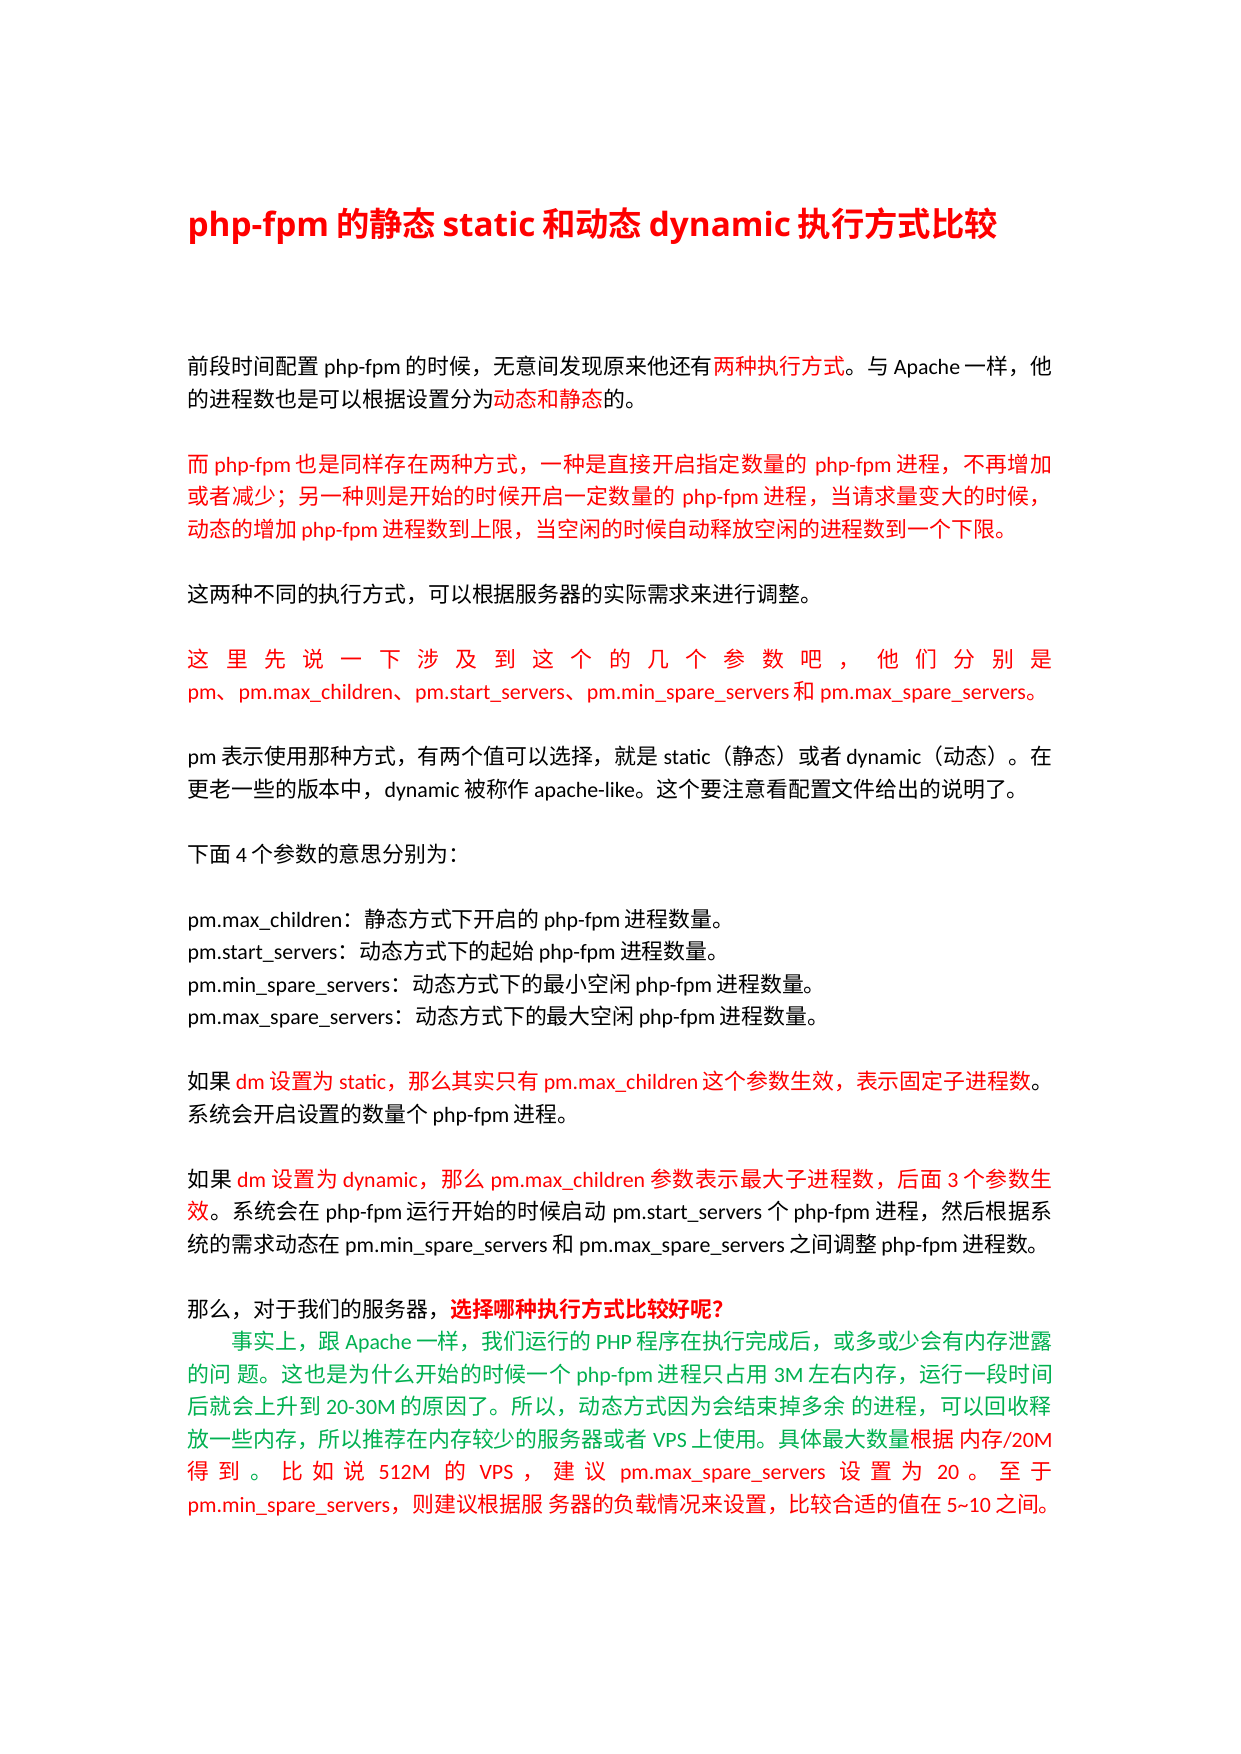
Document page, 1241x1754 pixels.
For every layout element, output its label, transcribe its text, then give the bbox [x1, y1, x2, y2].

text 下面4个参数的意思分别为： [187, 836, 1053, 869]
text 事实上，跟Apache一样，我们运行的PHP程序在执行完成后，或多或少会有内存泄露的问 题。这也是为什么开始的时候一个php-fpm进程只占用3M左右内存，运行一段时间后就会上升到20-30M的原因了。所以，动态方式因为会结束掉多余 的进程，可以回收释放一些内存，所以推荐在内存较少的服务器或者VPS上使用。具体最大数量根据 内存/20M 得到。比如说512M的VPS，建议pm.max_spare_servers设置为20。至于pm.min_spare_servers，则建议根据服 务器的负载情况来设置，比较合适的值在5~10之间。 [187, 1324, 1053, 1519]
text pm.start_servers：动态方式下的起始php-fpm进程数量。 [187, 934, 1053, 966]
text 如果dm设置为dynamic，那么pm.max_children参数表示最大子进程数，后面3个参数生效。系统会在php-fpm运行开始的时候启动 pm.start_servers个php-fpm进程，然后根据系统的需求动态在pm.min_spare_servers和 pm.max_spare_servers之间调整php-fpm进程数。 [187, 1161, 1053, 1259]
text 这里先说一下涉及到这个的几个参数吧，他们分别是pm、pm.max_children、pm.start_servers、pm.min_spare_servers和pm.max_spare_servers。 [187, 641, 1053, 706]
text 如果dm设置为static，那么其实只有pm.max_children这个参数生效，表示固定子进程数。系统会开启设置的数量个php-fpm进程。 [187, 1064, 1053, 1129]
text pm.max_children：静态方式下开启的php-fpm进程数量。 [187, 901, 1053, 934]
text pm.max_spare_servers：动态方式下的最大空闲php-fpm进程数量。 [187, 999, 1053, 1031]
text 而php-fpm也是同样存在两种方式，一种是直接开启指定数量的php-fpm进程，不再增加或者减少；另一种则是开始的时候开启一定数量的php-fpm进程，当请求量变大的时候，动态的增加php-fpm进程数到上限，当空闲的时候自动释放空闲的进程数到一个下限。 [187, 446, 1053, 544]
text pm表示使用那种方式，有两个值可以选择，就是static（静态）或者dynamic（动态）。在更老一些的版本中，dynamic被称作apache-like。这个要注意看配置文件给出的说明了。 [187, 739, 1053, 804]
text 那么，对于我们的服务器，选择哪种执行方式比较好呢？ [187, 1291, 1053, 1324]
subtitle php-fpm的静态static和动态dynamic执行方式比较 [187, 189, 1053, 254]
text pm.min_spare_servers：动态方式下的最小空闲php-fpm进程数量。 [187, 966, 1053, 999]
text 前段时间配置php-fpm的时候，无意间发现原来他还有两种执行方式。与Apache一样，他的进程数也是可以根据设置分为动态和静态的。 [187, 349, 1053, 414]
text 这两种不同的执行方式，可以根据服务器的实际需求来进行调整。 [187, 576, 1053, 609]
